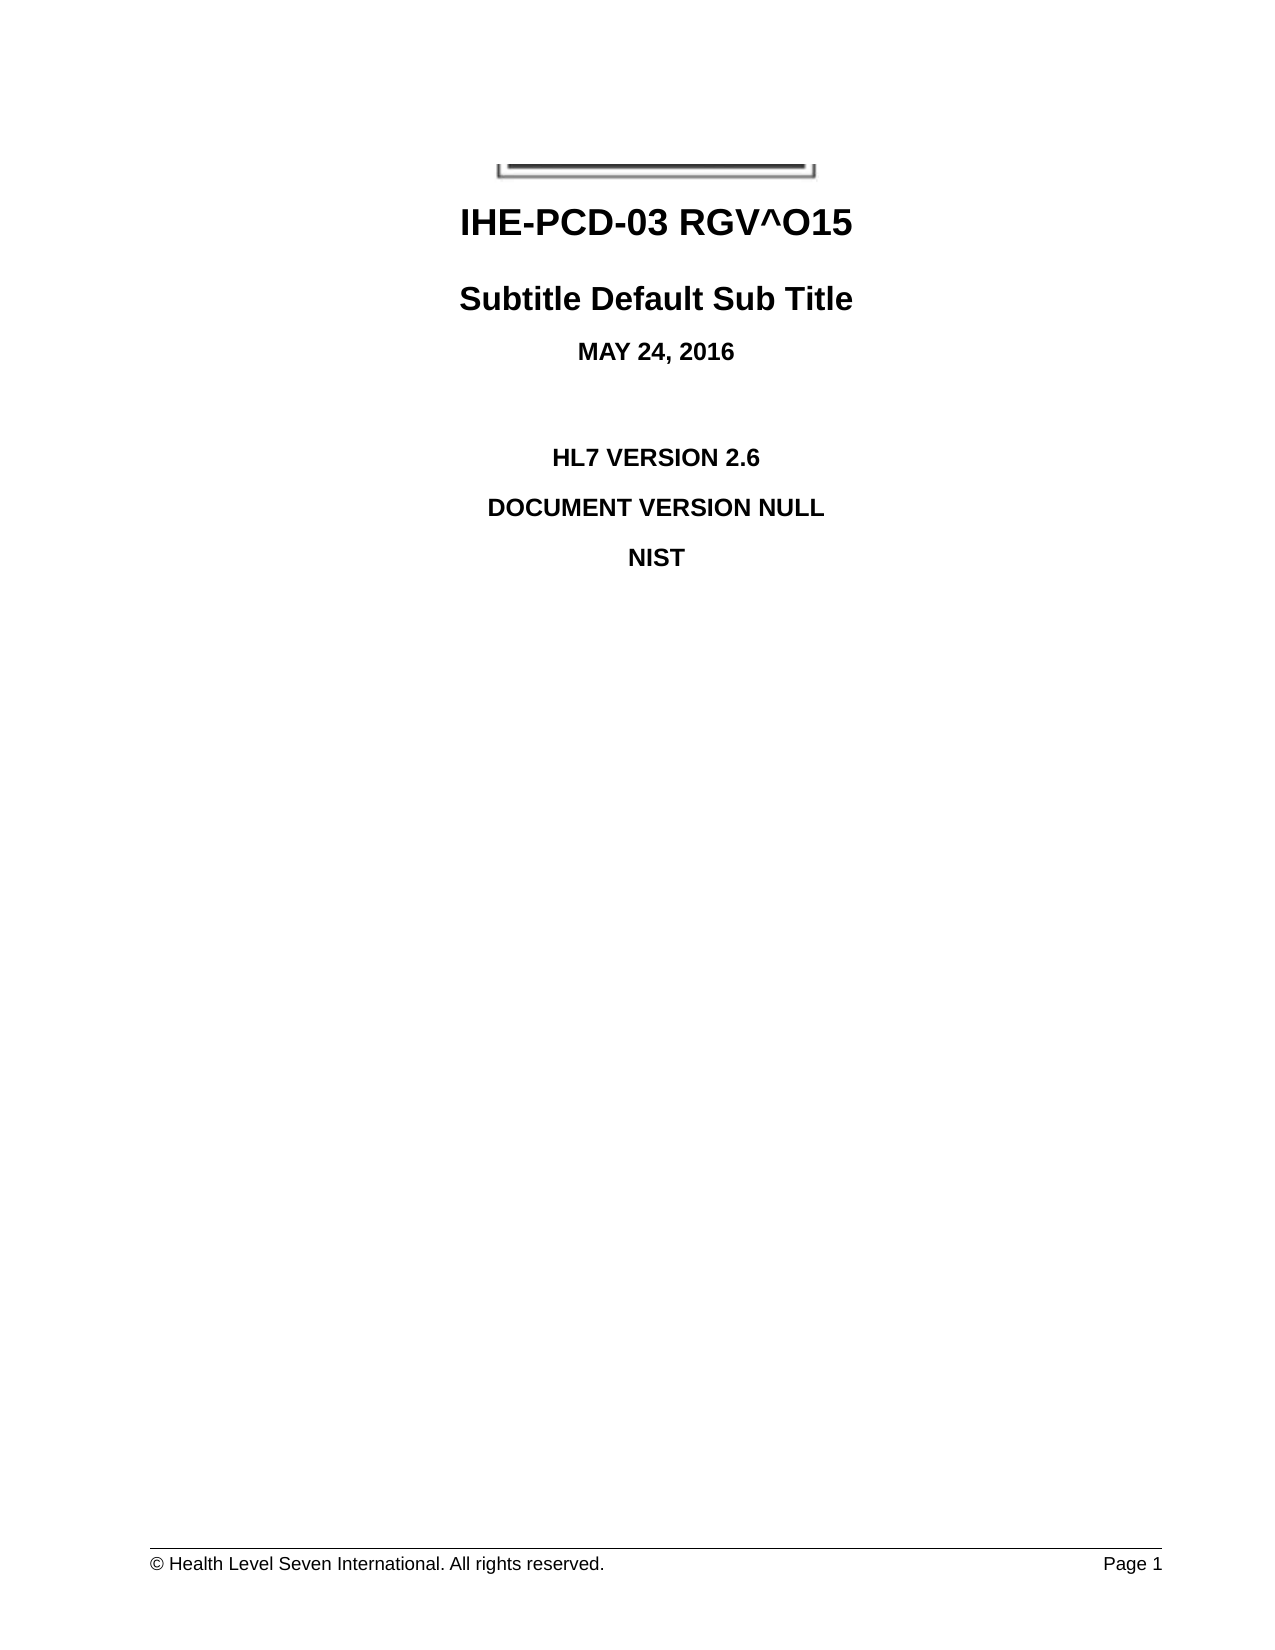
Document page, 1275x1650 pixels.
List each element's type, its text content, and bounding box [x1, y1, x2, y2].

text May 24, 2016 [150, 341, 1162, 366]
text HL7 Version 2.6 [150, 447, 1162, 472]
text Document Version null [150, 497, 1162, 522]
text NIST [150, 547, 1162, 572]
picture [490, 164, 823, 186]
subtitle Subtitle Default Sub Title [150, 291, 1162, 316]
title IHE-PCD-03 RGV^O15 [150, 216, 1162, 241]
